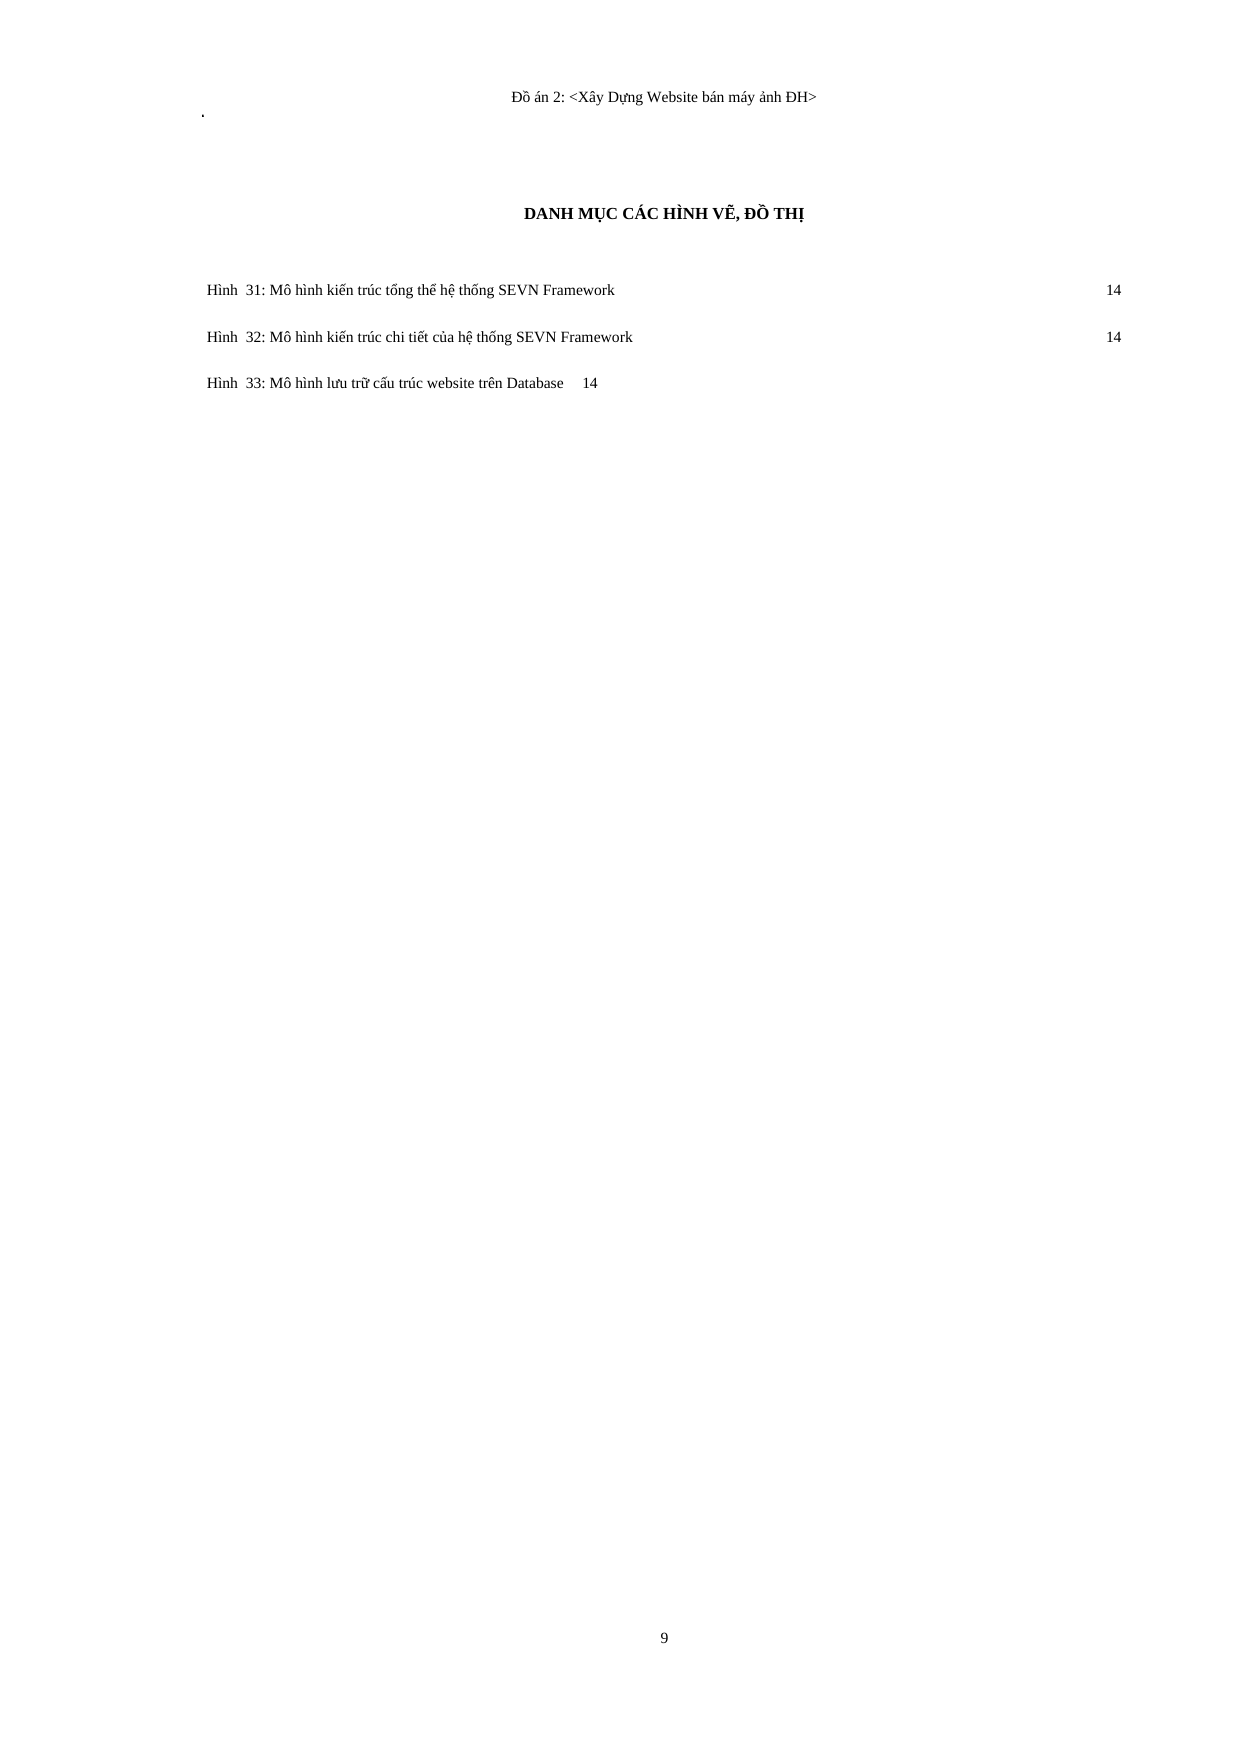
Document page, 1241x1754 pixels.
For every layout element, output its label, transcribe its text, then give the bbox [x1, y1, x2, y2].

text DANH MỤC CÁC HÌNH VẼ, ĐỒ THỊ [207, 189, 1122, 223]
